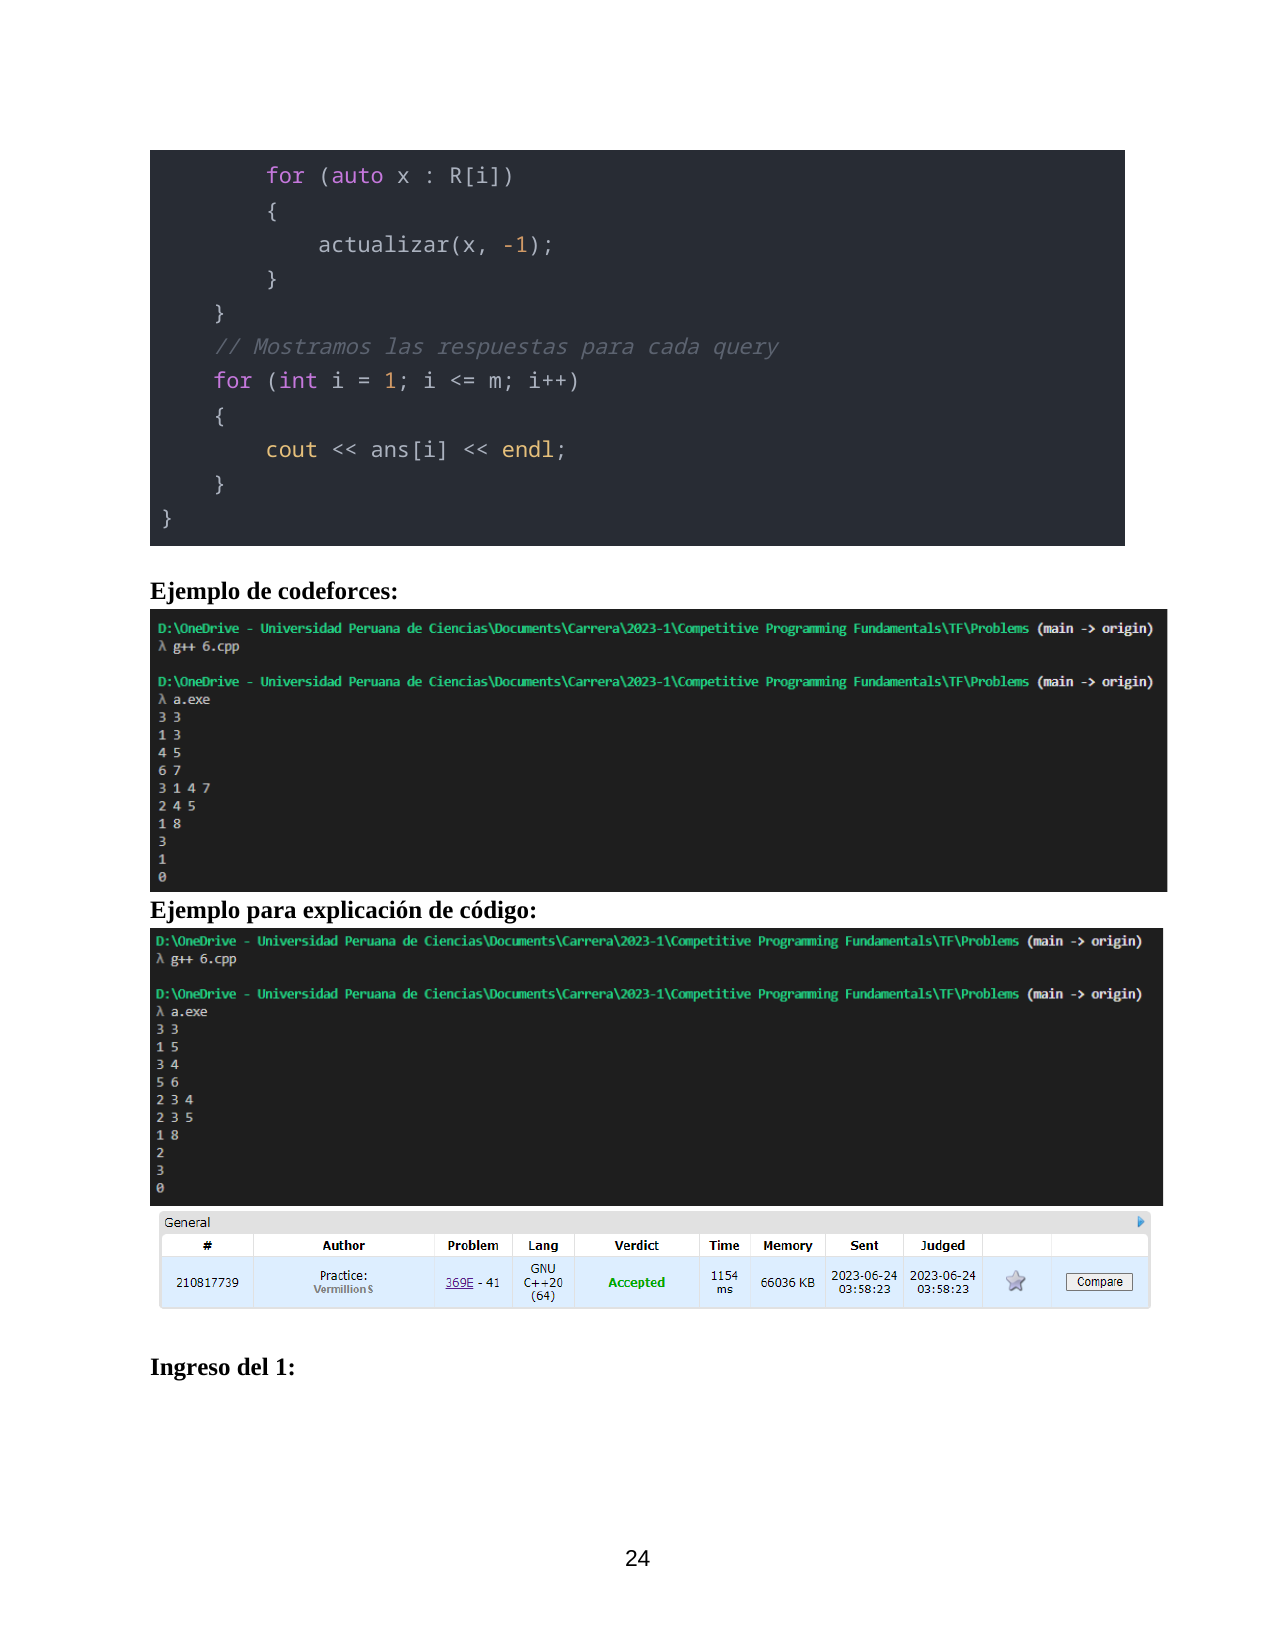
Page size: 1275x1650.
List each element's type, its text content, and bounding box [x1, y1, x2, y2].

text Ejemplo para explicación de código: [150, 895, 1125, 924]
picture [150, 609, 1168, 892]
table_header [150, 150, 1125, 546]
text Ejemplo de codeforces: [150, 576, 1125, 605]
picture [150, 1209, 1162, 1319]
picture [150, 928, 1164, 1206]
text Ingreso del 1: [150, 1352, 1125, 1381]
